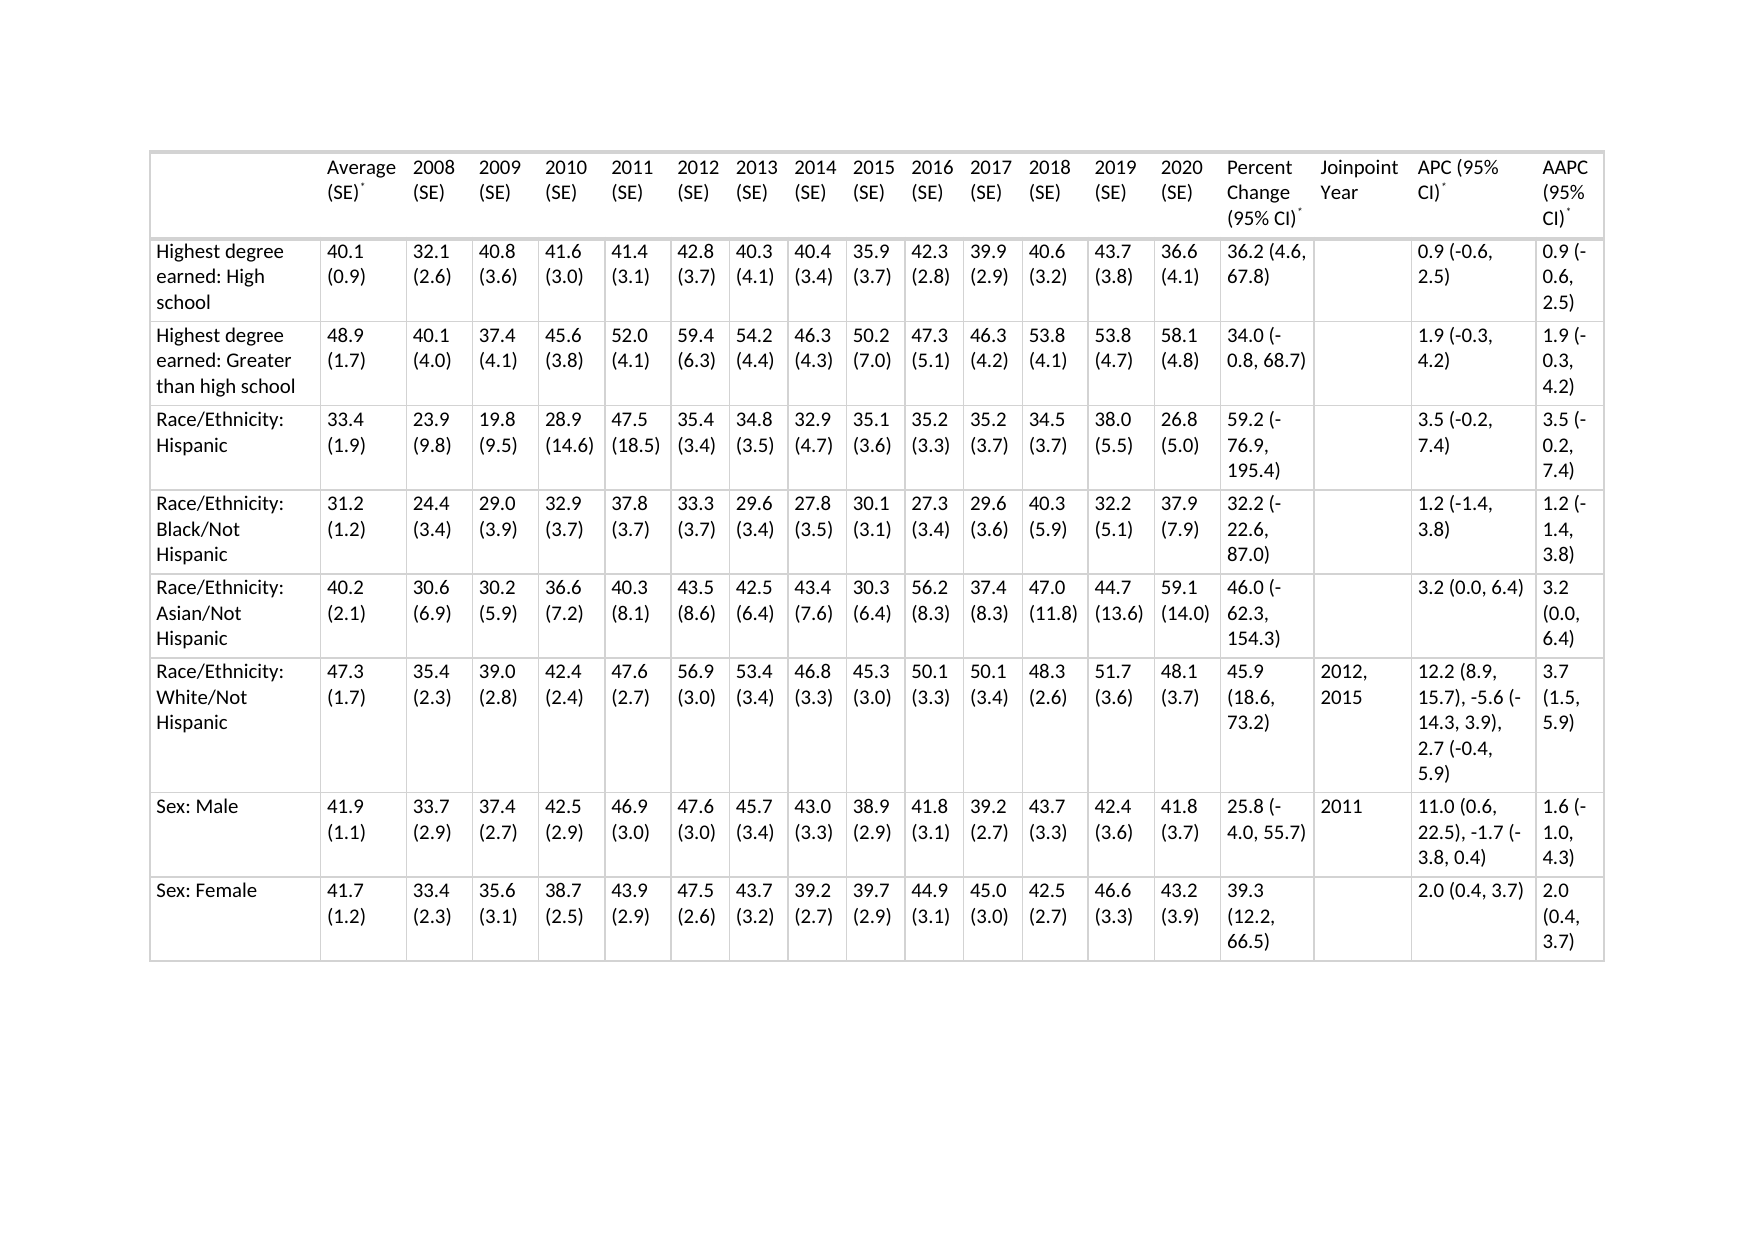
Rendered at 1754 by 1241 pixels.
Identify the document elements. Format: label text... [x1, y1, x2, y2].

table_cell 43.5 (8.6) [672, 575, 729, 657]
table_cell 2012, 2015 [1315, 659, 1411, 792]
table_cell 46.3 (4.2) [964, 322, 1022, 405]
table_cell 41.9 (1.1) [321, 793, 406, 876]
table_cell 59.1 (14.0) [1155, 575, 1220, 657]
table_cell 32.1 (2.6) [407, 241, 472, 321]
table_cell 40.1 (4.0) [407, 322, 472, 405]
table_header 2018 (SE) [1022, 154, 1088, 237]
table_cell 1.2 (-1.4, 3.8) [1412, 491, 1535, 573]
table_cell 41.7 (1.2) [321, 878, 406, 960]
table_cell 40.6 (3.2) [1023, 241, 1087, 321]
table_cell 26.8 (5.0) [1155, 406, 1220, 489]
table_cell 42.8 (3.7) [672, 241, 729, 321]
table_cell 3.5 (-0.2, 7.4) [1537, 406, 1603, 489]
table_cell 44.7 (13.6) [1089, 575, 1154, 657]
table_cell 39.2 (2.7) [789, 878, 846, 960]
table_cell 35.4 (2.3) [407, 659, 472, 792]
table_cell 37.4 (2.7) [473, 793, 538, 876]
table_cell 35.6 (3.1) [473, 878, 538, 960]
table_header AAPC (95% CI)* [1536, 154, 1603, 237]
table_header 2011 (SE) [605, 154, 671, 237]
table_cell 3.2 (0.0, 6.4) [1412, 575, 1535, 657]
table_cell 59.4 (6.3) [672, 322, 729, 405]
table_cell 48.1 (3.7) [1155, 659, 1220, 792]
table_cell 2011 [1315, 793, 1411, 876]
table_cell 58.1 (4.8) [1155, 322, 1220, 405]
table_cell 40.3 (8.1) [606, 575, 670, 657]
table_header Average (SE)* [321, 154, 406, 237]
table_cell 36.6 (4.1) [1155, 241, 1220, 321]
table_header APC (95% CI)* [1411, 154, 1536, 237]
table_cell 48.9 (1.7) [321, 322, 406, 405]
table_cell [1315, 878, 1411, 960]
table_cell 33.4 (2.3) [407, 878, 472, 960]
table_cell [1315, 241, 1411, 321]
table_cell 34.8 (3.5) [730, 406, 787, 489]
table_cell 30.6 (6.9) [407, 575, 472, 657]
table_cell 45.6 (3.8) [539, 322, 604, 405]
table_cell Race/Ethnicity: White/Not Hispanic [151, 659, 320, 792]
table_cell 3.7 (1.5, 5.9) [1537, 659, 1603, 792]
table_cell 33.3 (3.7) [672, 491, 729, 573]
table_cell Race/Ethnicity: Black/Not Hispanic [151, 491, 320, 573]
table_cell 56.9 (3.0) [672, 659, 729, 792]
table_cell 32.9 (4.7) [789, 406, 846, 489]
table_cell 45.9 (18.6, 73.2) [1221, 659, 1313, 792]
table_cell 37.8 (3.7) [606, 491, 670, 573]
table_cell 37.4 (4.1) [473, 322, 538, 405]
table_cell 38.9 (2.9) [847, 793, 904, 876]
table_cell 45.0 (3.0) [964, 878, 1022, 960]
table_cell 35.2 (3.3) [906, 406, 963, 489]
table_cell 29.6 (3.4) [730, 491, 787, 573]
table_cell 32.9 (3.7) [539, 491, 604, 573]
table_cell 40.8 (3.6) [473, 241, 538, 321]
table_cell 42.4 (2.4) [539, 659, 604, 792]
table_cell 39.2 (2.7) [964, 793, 1022, 876]
table_cell Sex: Male [151, 793, 320, 876]
table_cell Sex: Female [151, 878, 320, 960]
table_cell 54.2 (4.4) [730, 322, 787, 405]
table_cell 2.0 (0.4, 3.7) [1412, 878, 1535, 960]
table_cell 53.8 (4.7) [1089, 322, 1154, 405]
table_cell 47.6 (3.0) [672, 793, 729, 876]
table_cell 40.1 (0.9) [321, 241, 406, 321]
table_cell 0.9 (-0.6, 2.5) [1412, 241, 1535, 321]
table_cell 46.6 (3.3) [1089, 878, 1154, 960]
table_cell 3.2 (0.0, 6.4) [1537, 575, 1603, 657]
table_cell Race/Ethnicity: Asian/Not Hispanic [151, 575, 320, 657]
table_cell 1.6 (-1.0, 4.3) [1537, 793, 1603, 876]
table_cell 47.6 (2.7) [606, 659, 670, 792]
table_cell 32.2 (-22.6, 87.0) [1221, 491, 1313, 573]
table_cell 42.4 (3.6) [1089, 793, 1154, 876]
table_cell 43.4 (7.6) [789, 575, 846, 657]
table_cell 53.8 (4.1) [1023, 322, 1087, 405]
table_cell 43.7 (3.2) [730, 878, 787, 960]
table_cell 29.6 (3.6) [964, 491, 1022, 573]
table_cell 27.3 (3.4) [906, 491, 963, 573]
table_cell 1.2 (-1.4, 3.8) [1537, 491, 1603, 573]
table_cell 39.0 (2.8) [473, 659, 538, 792]
table_cell 53.4 (3.4) [730, 659, 787, 792]
table_cell 11.0 (0.6, 22.5), -1.7 (-3.8, 0.4) [1412, 793, 1535, 876]
table_header 2016 (SE) [905, 154, 963, 237]
table_cell Highest degree earned: High school [151, 241, 320, 321]
table_cell Race/Ethnicity: Hispanic [151, 406, 320, 489]
table_cell 48.3 (2.6) [1023, 659, 1087, 792]
table_cell 45.7 (3.4) [730, 793, 787, 876]
table_header 2019 (SE) [1088, 154, 1154, 237]
table_cell 34.5 (3.7) [1023, 406, 1087, 489]
table_cell 30.3 (6.4) [847, 575, 904, 657]
table_cell 43.7 (3.8) [1089, 241, 1154, 321]
table_cell 47.3 (5.1) [906, 322, 963, 405]
table_cell 41.4 (3.1) [606, 241, 670, 321]
table_cell 47.5 (18.5) [606, 406, 670, 489]
table_cell 33.4 (1.9) [321, 406, 406, 489]
table_cell 47.5 (2.6) [672, 878, 729, 960]
table_cell 42.5 (2.9) [539, 793, 604, 876]
table_cell 24.4 (3.4) [407, 491, 472, 573]
table_cell [1315, 406, 1411, 489]
table_cell 31.2 (1.2) [321, 491, 406, 573]
table_cell 35.4 (3.4) [672, 406, 729, 489]
table_cell 12.2 (8.9, 15.7), -5.6 (-14.3, 3.9), 2.7 (-0.4, 5.9) [1412, 659, 1535, 792]
table_header 2009 (SE) [473, 154, 538, 237]
table_cell 51.7 (3.6) [1089, 659, 1154, 792]
table_cell 43.2 (3.9) [1155, 878, 1220, 960]
table_cell 1.9 (-0.3, 4.2) [1412, 322, 1535, 405]
table_cell 34.0 (-0.8, 68.7) [1221, 322, 1313, 405]
table_cell 39.3 (12.2, 66.5) [1221, 878, 1313, 960]
table_cell 0.9 (-0.6, 2.5) [1537, 241, 1603, 321]
table_cell 47.0 (11.8) [1023, 575, 1087, 657]
table_cell 32.2 (5.1) [1089, 491, 1154, 573]
table_cell 38.0 (5.5) [1089, 406, 1154, 489]
table_cell 42.3 (2.8) [906, 241, 963, 321]
table_cell 30.1 (3.1) [847, 491, 904, 573]
table_header 2017 (SE) [964, 154, 1022, 237]
table_header 2020 (SE) [1154, 154, 1221, 237]
table_cell 33.7 (2.9) [407, 793, 472, 876]
table_cell Highest degree earned: Greater than high school [151, 322, 320, 405]
table_cell 46.9 (3.0) [606, 793, 670, 876]
table_cell 40.3 (5.9) [1023, 491, 1087, 573]
table_header [151, 154, 321, 237]
table_cell 42.5 (6.4) [730, 575, 787, 657]
table_cell 46.3 (4.3) [789, 322, 846, 405]
table_header 2008 (SE) [406, 154, 472, 237]
table_cell 44.9 (3.1) [906, 878, 963, 960]
table_cell 30.2 (5.9) [473, 575, 538, 657]
table_cell 50.1 (3.4) [964, 659, 1022, 792]
table_cell [1315, 575, 1411, 657]
table_cell 2.0 (0.4, 3.7) [1537, 878, 1603, 960]
table_cell 46.0 (-62.3, 154.3) [1221, 575, 1313, 657]
table_cell 59.2 (-76.9, 195.4) [1221, 406, 1313, 489]
table_header Percent Change (95% CI)* [1221, 154, 1314, 237]
table_header 2013 (SE) [729, 154, 788, 237]
table_header 2012 (SE) [671, 154, 729, 237]
table_cell 1.9 (-0.3, 4.2) [1537, 322, 1603, 405]
table_cell 56.2 (8.3) [906, 575, 963, 657]
table_cell 36.2 (4.6, 67.8) [1221, 241, 1313, 321]
table_cell 43.7 (3.3) [1023, 793, 1087, 876]
table_cell 41.8 (3.1) [906, 793, 963, 876]
table_cell 19.8 (9.5) [473, 406, 538, 489]
table_cell 52.0 (4.1) [606, 322, 670, 405]
table_cell 50.1 (3.3) [906, 659, 963, 792]
table_cell 36.6 (7.2) [539, 575, 604, 657]
table_cell 46.8 (3.3) [789, 659, 846, 792]
table_cell 25.8 (-4.0, 55.7) [1221, 793, 1313, 876]
table_cell 35.2 (3.7) [964, 406, 1022, 489]
table_cell 3.5 (-0.2, 7.4) [1412, 406, 1535, 489]
table_header 2015 (SE) [846, 154, 905, 237]
table_cell 35.1 (3.6) [847, 406, 904, 489]
table_cell 50.2 (7.0) [847, 322, 904, 405]
table_header Joinpoint Year [1314, 154, 1411, 237]
table_cell 28.9 (14.6) [539, 406, 604, 489]
table_cell 27.8 (3.5) [789, 491, 846, 573]
table_cell [1315, 491, 1411, 573]
table_header 2014 (SE) [788, 154, 846, 237]
table_cell 41.6 (3.0) [539, 241, 604, 321]
table_cell 29.0 (3.9) [473, 491, 538, 573]
table_cell 37.9 (7.9) [1155, 491, 1220, 573]
table_cell 37.4 (8.3) [964, 575, 1022, 657]
table_cell 38.7 (2.5) [539, 878, 604, 960]
table_cell 40.4 (3.4) [789, 241, 846, 321]
table_cell 40.3 (4.1) [730, 241, 787, 321]
table_cell 23.9 (9.8) [407, 406, 472, 489]
table_cell 35.9 (3.7) [847, 241, 904, 321]
table_cell 39.9 (2.9) [964, 241, 1022, 321]
table_cell 40.2 (2.1) [321, 575, 406, 657]
table_cell 42.5 (2.7) [1023, 878, 1087, 960]
table_cell 39.7 (2.9) [847, 878, 904, 960]
table_cell 43.0 (3.3) [789, 793, 846, 876]
table_header 2010 (SE) [539, 154, 605, 237]
table_cell [1315, 322, 1411, 405]
table_cell 45.3 (3.0) [847, 659, 904, 792]
table_cell 43.9 (2.9) [606, 878, 670, 960]
table_cell 47.3 (1.7) [321, 659, 406, 792]
table_cell 41.8 (3.7) [1155, 793, 1220, 876]
